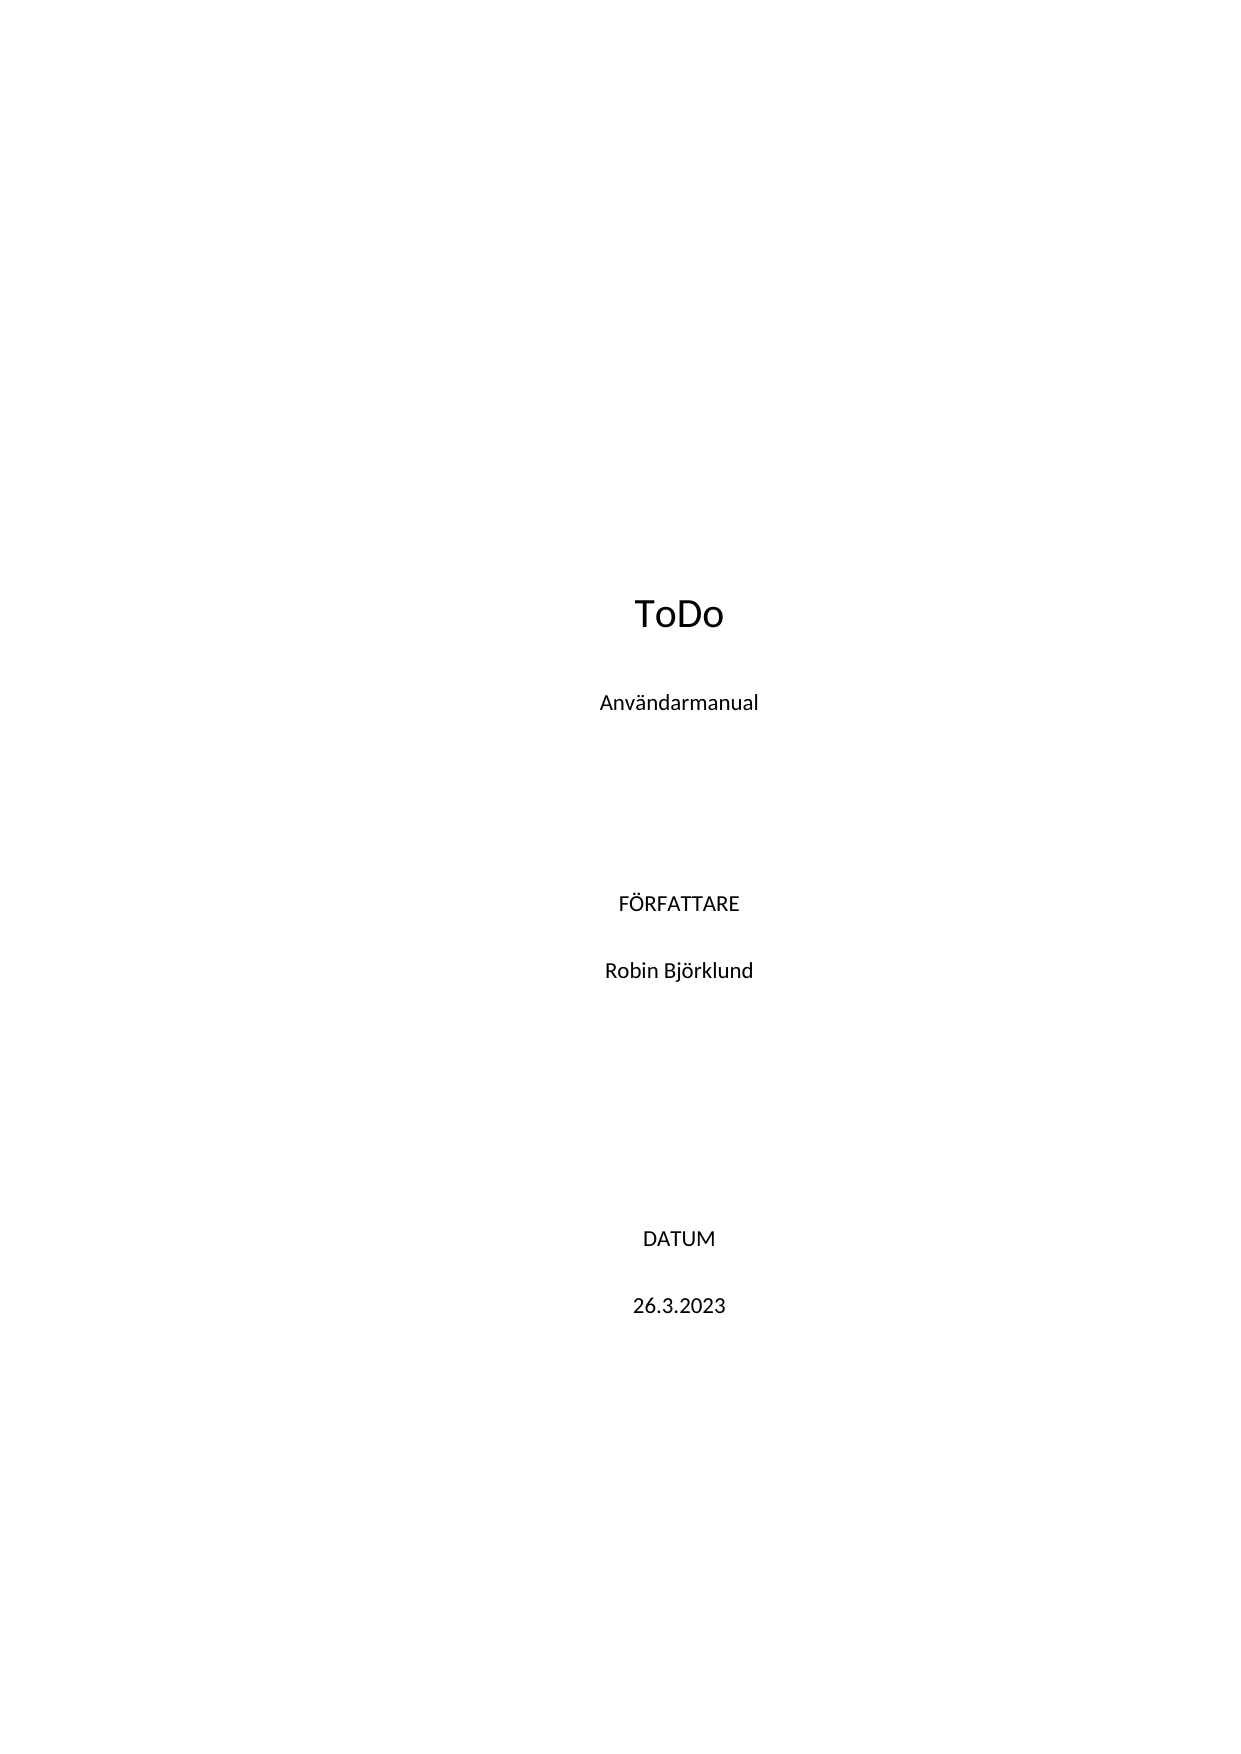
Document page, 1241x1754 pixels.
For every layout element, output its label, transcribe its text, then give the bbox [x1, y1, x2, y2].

text DATUM [236, 1224, 1122, 1252]
text Användarmanual [236, 688, 1122, 716]
text ToDo [236, 587, 1122, 638]
text FÖRFATTARE [236, 889, 1122, 917]
text Robin Björklund [236, 956, 1122, 984]
text 26.3.2023 [236, 1291, 1122, 1319]
